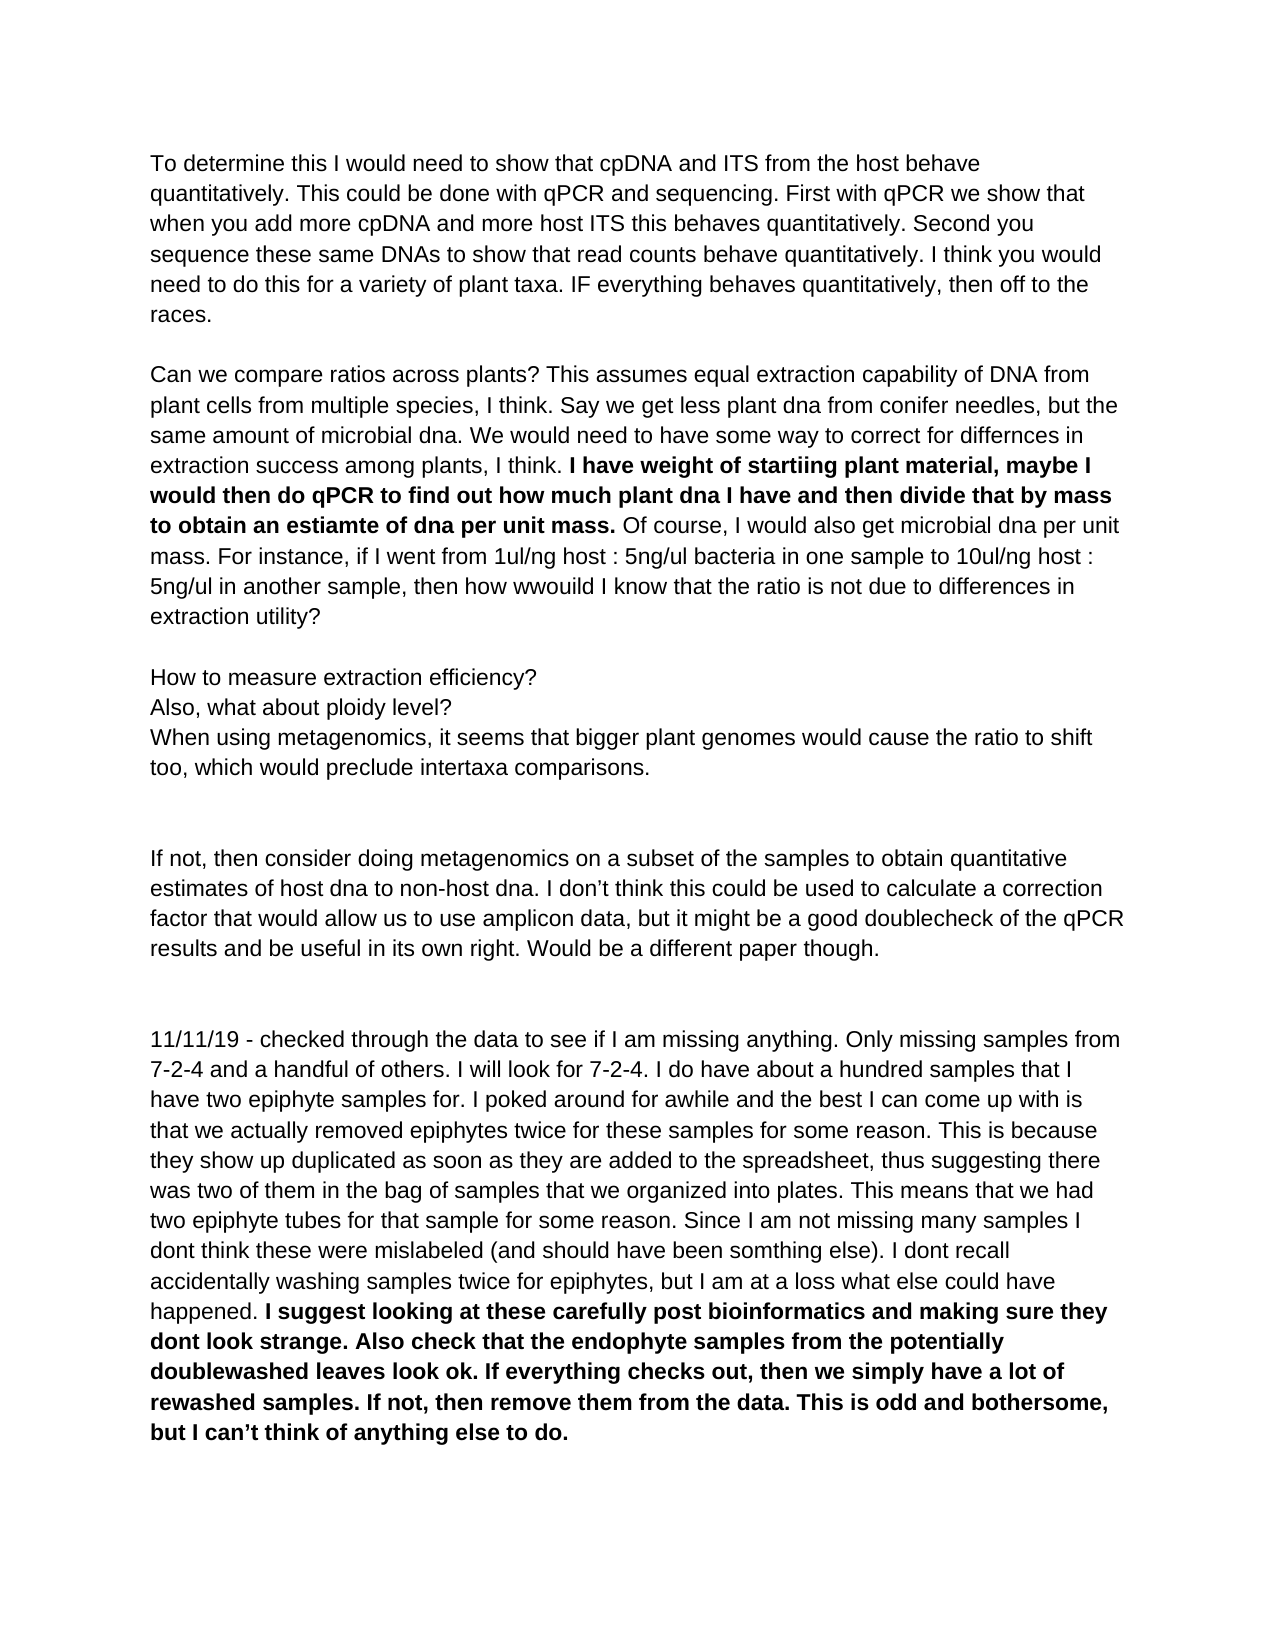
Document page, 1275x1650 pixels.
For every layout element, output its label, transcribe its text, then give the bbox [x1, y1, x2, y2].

text 11/11/19 - checked through the data to see if I am missing anything. Only missing samples from 7-2-4 and a handful of others. I will look for 7-2-4. I do have about a hundred samples that I have two epiphyte samples for. I poked around for awhile and the best I can come up with is that we actually removed epiphytes twice for these samples for some reason. This is because they show up duplicated as soon as they are added to the spreadsheet, thus suggesting there was two of them in the bag of samples that we organized into plates. This means that we had two epiphyte tubes for that sample for some reason. Since I am not missing many samples I dont think these were mislabeled (and should have been somthing else). I dont recall accidentally washing samples twice for epiphytes, but I am at a loss what else could have happened. I suggest looking at these carefully post bioinformatics and making sure they dont look strange. Also check that the endophyte samples from the potentially doublewashed leaves look ok. If everything checks out, then we simply have a lot of rewashed samples. If not, then remove them from the data. This is odd and bothersome, but I can’t think of anything else to do. [150, 1026, 1125, 1445]
text Can we compare ratios across plants? This assumes equal extraction capability of DNA from plant cells from multiple species, I think. Say we get less plant dna from conifer needles, but the same amount of microbial dna. We would need to have some way to correct for differnces in extraction success among plants, I think. I have weight of startiing plant material, maybe I would then do qPCR to find out how much plant dna I have and then divide that by mass to obtain an estiamte of dna per unit mass. Of course, I would also get microbial dna per unit mass. For instance, if I went from 1ul/ng host : 5ng/ul bacteria in one sample to 10ul/ng host : 5ng/ul in another sample, then how wwouild I know that the ratio is not due to differences in extraction utility? [150, 361, 1125, 629]
text Also, what about ploidy level? [150, 694, 1125, 720]
text If not, then consider doing metagenomics on a subset of the samples to obtain quantitative estimates of host dna to non-host dna. I don’t think this could be used to calculate a correction factor that would allow us to use amplicon data, but it might be a good doublecheck of the qPCR results and be useful in its own right. Would be a different paper though. [150, 845, 1125, 962]
text When using metagenomics, it seems that bigger plant genomes would cause the ratio to shift too, which would preclude intertaxa comparisons. [150, 724, 1125, 781]
text To determine this I would need to show that cpDNA and ITS from the host behave quantitatively. This could be done with qPCR and sequencing. First with qPCR we show that when you add more cpDNA and more host ITS this behaves quantitatively. Second you sequence these same DNAs to show that read counts behave quantitatively. I think you would need to do this for a variety of plant taxa. IF everything behaves quantitatively, then off to the races. [150, 150, 1125, 327]
text How to measure extraction efficiency? [150, 663, 1125, 690]
